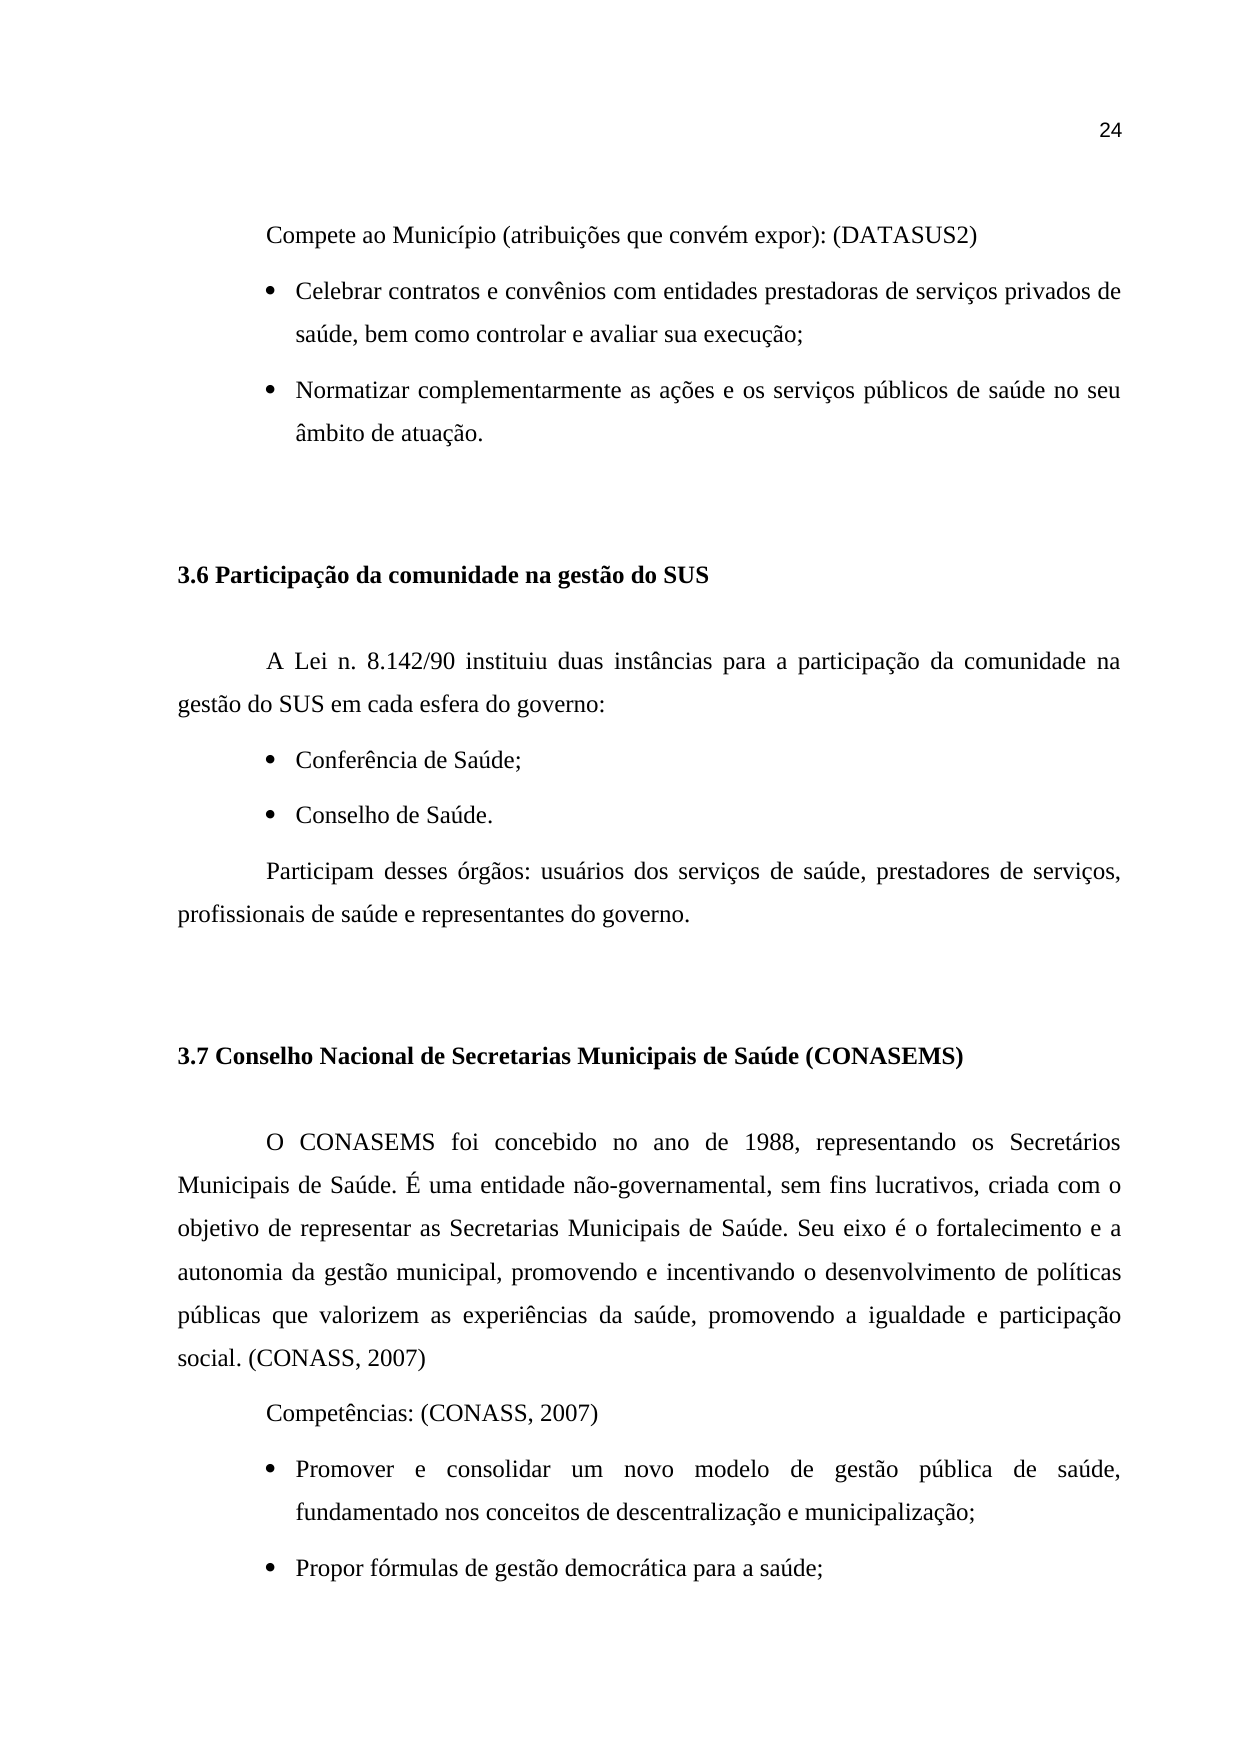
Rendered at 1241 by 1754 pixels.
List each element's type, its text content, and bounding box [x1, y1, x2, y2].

list Celebrar contratos e convênios com entidades prestadoras de serviços privados de saúde, bem como controlar e avaliar sua execução; [266, 276, 1122, 348]
list Conferência de Saúde; [266, 745, 1122, 773]
list Propor fórmulas de gestão democrática para a saúde; [266, 1553, 1122, 1582]
text 3.6 Participação da comunidade na gestão do SUS [177, 560, 1122, 588]
list Promover e consolidar um novo modelo de gestão pública de saúde, fundamentado nos conceitos de descentralização e municipalização; [266, 1454, 1122, 1526]
text 3.7 Conselho Nacional de Secretarias Municipais de Saúde (CONASEMS) [177, 1041, 1122, 1070]
list Normatizar complementarmente as ações e os serviços públicos de saúde no seu âmbito de atuação. [266, 375, 1122, 447]
list Conselho de Saúde. [266, 800, 1122, 829]
text A Lei n. 8.142/90 instituiu duas instâncias para a participação da comunidade na gestão do SUS em cada esfera do governo: [177, 646, 1122, 718]
text Compete ao Município (atribuições que convém expor): (DATASUS2) [177, 220, 1122, 249]
text Competências: (CONASS, 2007) [177, 1398, 1122, 1427]
text O CONASEMS foi concebido no ano de 1988, representando os Secretários Municipais de Saúde. É uma entidade não-governamental, sem fins lucrativos, criada com o objetivo de representar as Secretarias Municipais de Saúde. Seu eixo é o fortalecimento e a autonomia da gestão municipal, promovendo e incentivando o desenvolvimento de políticas públicas que valorizem as experiências da saúde, promovendo a igualdade e participação social. (CONASS, 2007) [177, 1127, 1122, 1372]
text Participam desses órgãos: usuários dos serviços de saúde, prestadores de serviços, profissionais de saúde e representantes do governo. [177, 856, 1122, 928]
